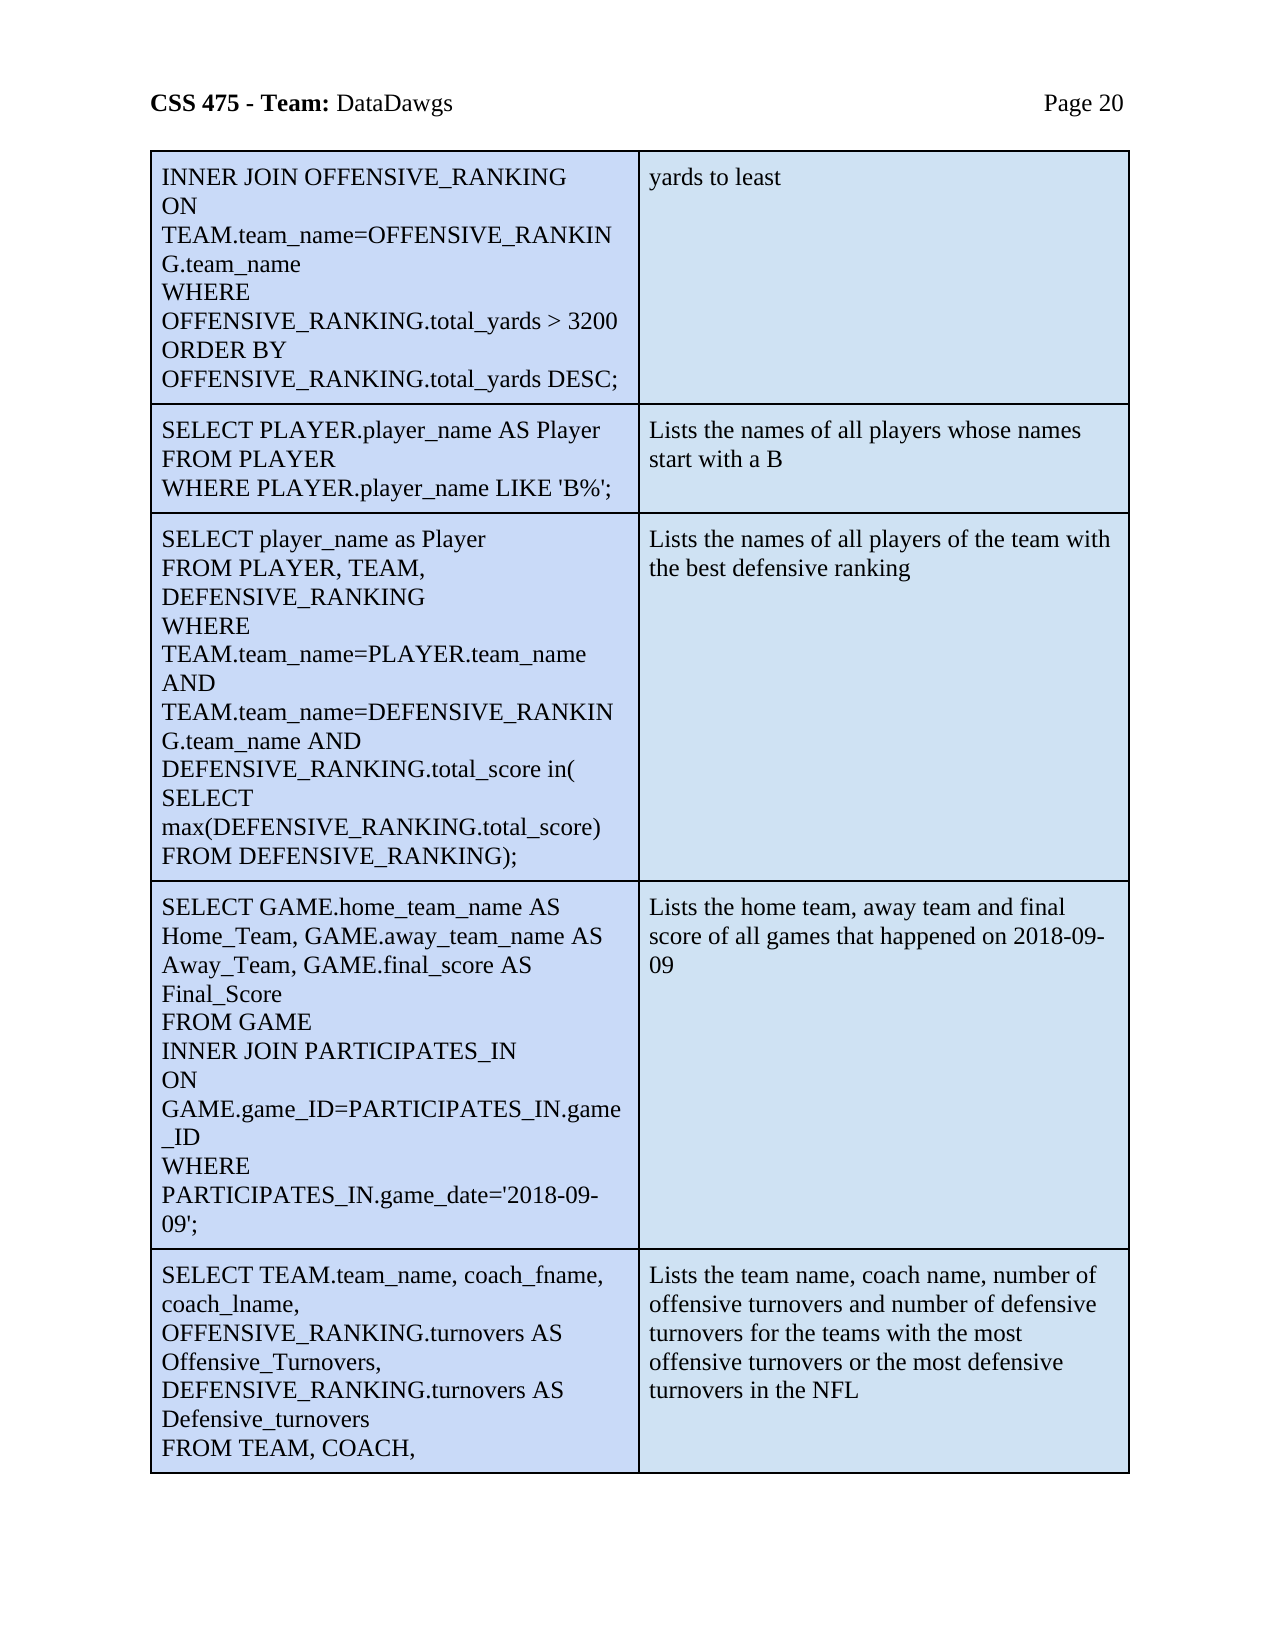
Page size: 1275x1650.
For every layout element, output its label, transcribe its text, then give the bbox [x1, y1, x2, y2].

table_cell SELECT player_name as Player FROM PLAYER, TEAM, DEFENSIVE_RANKING WHERE TEAM.team_name=PLAYER.team_name AND TEAM.team_name=DEFENSIVE_RANKING.team_name AND DEFENSIVE_RANKING.total_score in( SELECT max(DEFENSIVE_RANKING.total_score) FROM DEFENSIVE_RANKING); [152, 514, 638, 880]
table_cell Lists the home team, away team and final score of all games that happened on 2018-09-09 [640, 882, 1128, 1248]
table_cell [640, 1250, 1128, 1472]
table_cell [640, 152, 1128, 403]
table_cell SELECT PLAYER.player_name AS Player FROM PLAYER WHERE PLAYER.player_name LIKE 'B%'; [152, 405, 638, 512]
table_cell Lists the names of all players whose names start with a B [640, 405, 1128, 512]
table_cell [152, 152, 638, 403]
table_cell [152, 1250, 638, 1472]
table_cell SELECT GAME.home_team_name AS Home_Team, GAME.away_team_name AS Away_Team, GAME.final_score AS Final_Score FROM GAME INNER JOIN PARTICIPATES_IN ON GAME.game_ID=PARTICIPATES_IN.game_ID WHERE PARTICIPATES_IN.game_date='2018-09-09'; [152, 882, 638, 1248]
table_cell Lists the names of all players of the team with the best defensive ranking [640, 514, 1128, 880]
